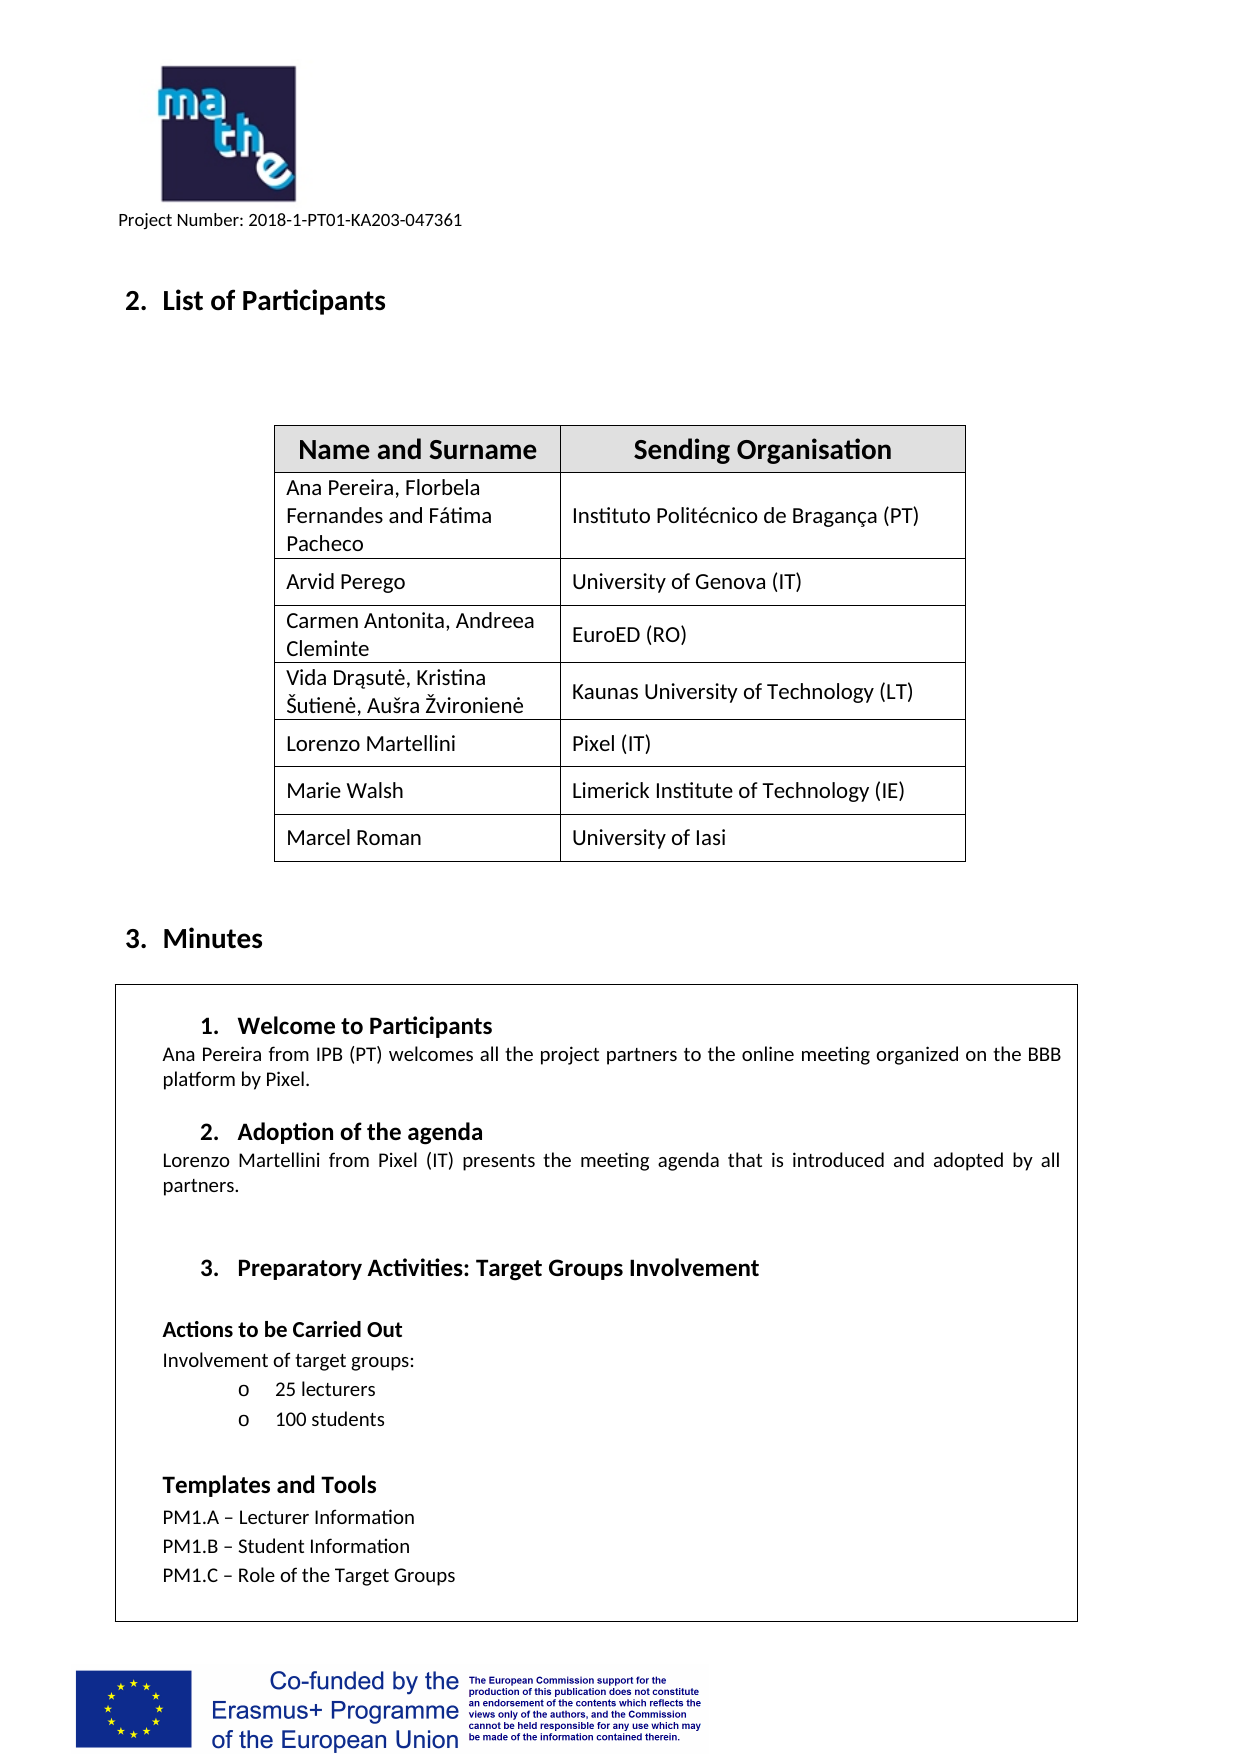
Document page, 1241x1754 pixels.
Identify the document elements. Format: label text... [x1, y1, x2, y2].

table_header Sending Organisation [561, 426, 965, 472]
picture [71, 1664, 709, 1754]
table_cell Limerick Institute of Technology (IE) [561, 767, 965, 813]
table_cell Lorenzo Martellini [275, 720, 560, 766]
table_cell Carmen Antonita, Andreea Cleminte [275, 606, 560, 662]
table_cell University of Iasi [561, 815, 965, 861]
table_header Name and Surname [275, 426, 560, 472]
table_cell Marie Walsh [275, 767, 560, 813]
list List of Participants [125, 282, 1122, 318]
table_cell EuroED (RO) [561, 606, 965, 662]
table_cell Vida Drąsutė, Kristina Šutienė, Aušra Žvironienė [275, 663, 560, 719]
table_cell University of Genova (IT) [561, 559, 965, 605]
table_cell Pixel (IT) [561, 720, 965, 766]
table_cell Ana Pereira, Florbela Fernandes and Fátima Pacheco [275, 473, 560, 557]
table_cell Marcel Roman [275, 815, 560, 861]
table_cell Instituto Politécnico de Bragança (PT) [561, 473, 965, 557]
picture [118, 59, 334, 209]
list Minutes [125, 921, 1122, 956]
table_cell Kaunas University of Technology (LT) [561, 663, 965, 719]
table_cell Arvid Perego [275, 559, 560, 605]
